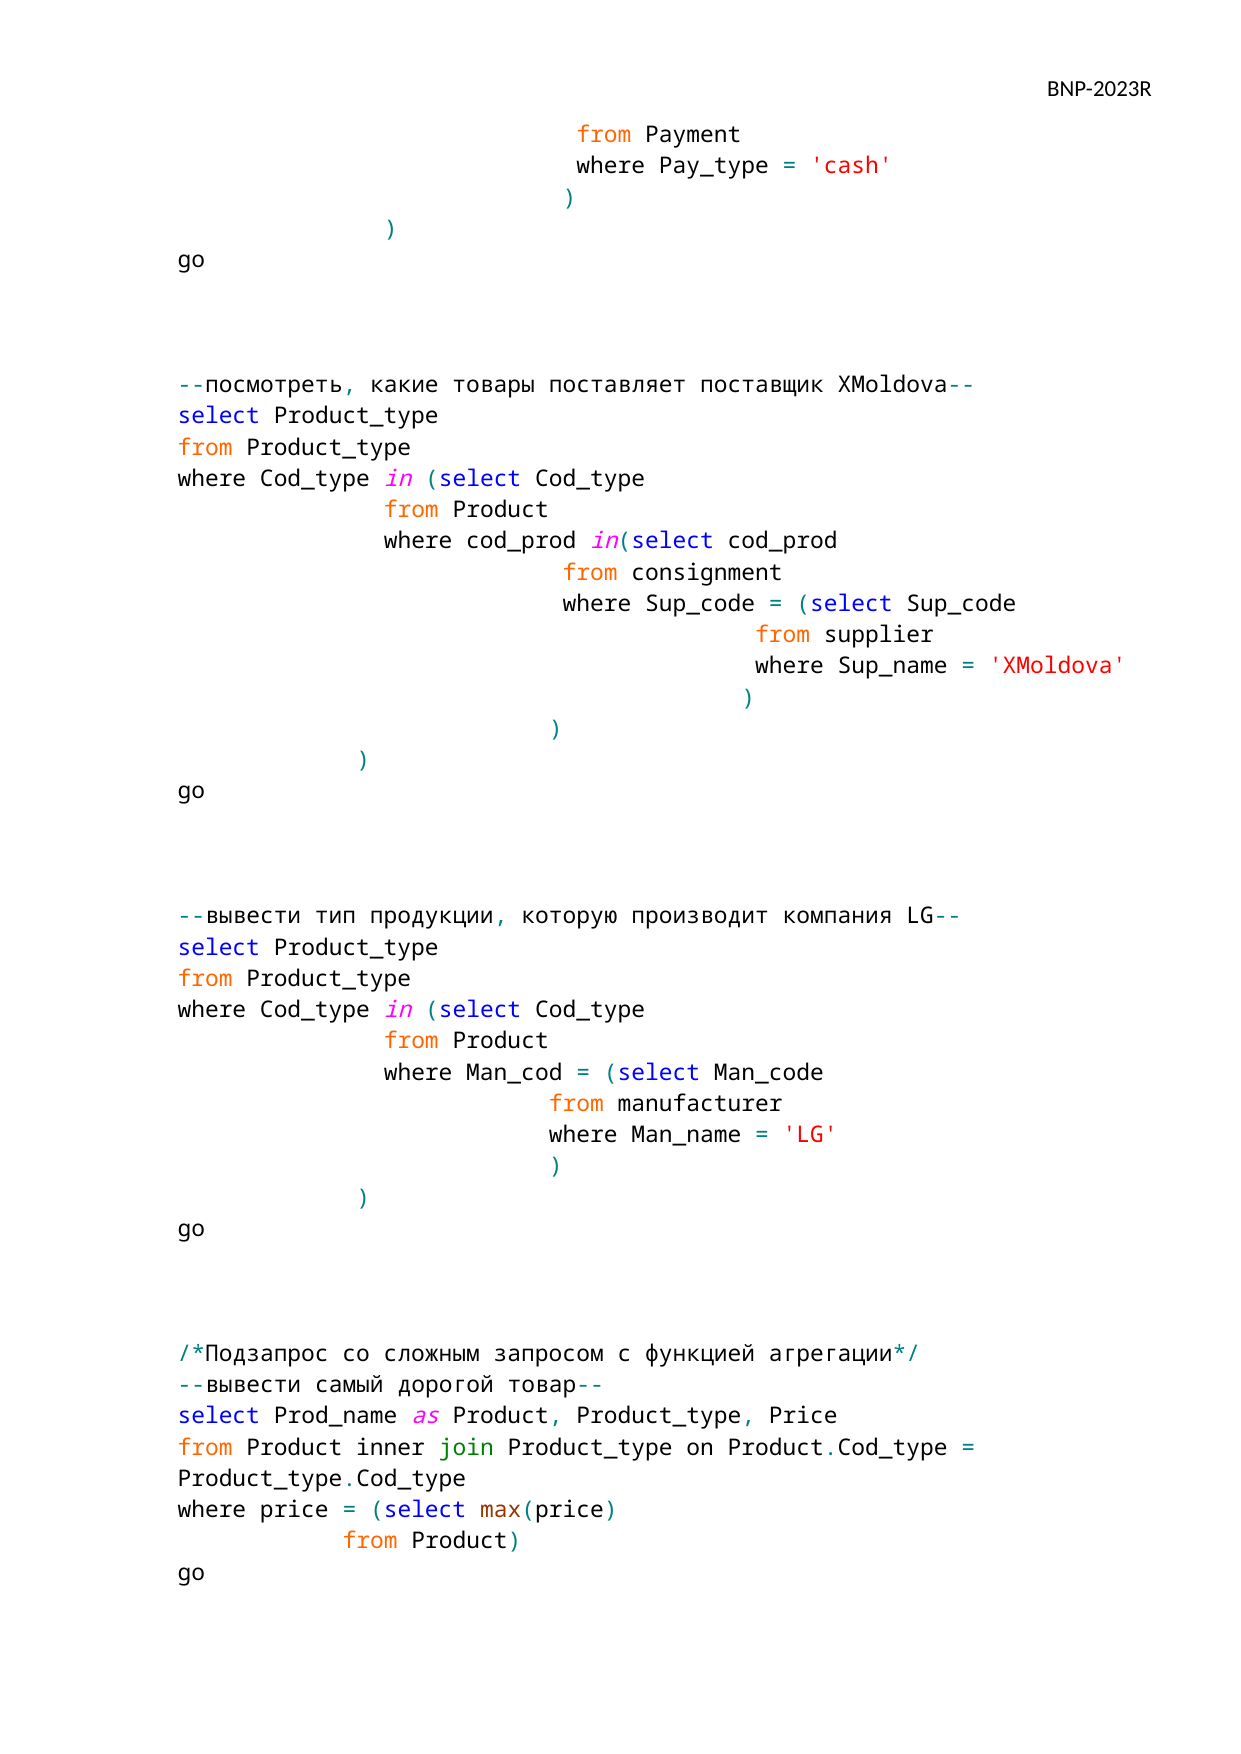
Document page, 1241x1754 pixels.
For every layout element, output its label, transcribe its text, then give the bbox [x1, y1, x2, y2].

text ) [177, 743, 1152, 774]
text ) [177, 212, 1152, 243]
text --посмотреть, какие товары поставляет поставщик XMoldova-- [177, 368, 1152, 399]
text from Product_type [177, 962, 1152, 993]
text from Product [177, 1024, 1152, 1056]
text ) [177, 1149, 1152, 1181]
text go [177, 1556, 1152, 1587]
text where price = (select max(price) [177, 1493, 1152, 1524]
text select Prod_name as Product, Product_type, Price [177, 1399, 1152, 1431]
text where cod_prod in(select cod_prod [177, 524, 1152, 556]
text /*Подзапрос со сложным запросом с функцией агрегации*/ [177, 1337, 1152, 1368]
text where Sup_name = 'XMoldova' [177, 649, 1152, 681]
text where Man_name = 'LG' [177, 1118, 1152, 1149]
text where Cod_type in (select Cod_type [177, 462, 1152, 493]
text ) [177, 1181, 1152, 1212]
text where Pay_type = 'cash' [177, 149, 1152, 181]
text from Payment [177, 118, 1152, 149]
text --вывести самый дорогой товар-- [177, 1368, 1152, 1399]
text --вывести тип продукции, которую производит компания LG-- [177, 899, 1152, 931]
text go [177, 1212, 1152, 1243]
text from Product [177, 493, 1152, 524]
text go [177, 774, 1152, 806]
text go [177, 243, 1152, 274]
text from consignment [177, 556, 1152, 587]
text select Product_type [177, 931, 1152, 962]
text ) [177, 712, 1152, 743]
text where Sup_code = (select Sup_code [177, 587, 1152, 618]
text from Product) [177, 1524, 1152, 1556]
text where Cod_type in (select Cod_type [177, 993, 1152, 1024]
text from supplier [177, 618, 1152, 649]
text ) [177, 181, 1152, 212]
text where Man_cod = (select Man_code [177, 1056, 1152, 1087]
text select Product_type [177, 399, 1152, 431]
text from Product inner join Product_type on Product.Cod_type = Product_type.Cod_type [177, 1431, 1152, 1493]
text from Product_type [177, 431, 1152, 462]
text from manufacturer [177, 1087, 1152, 1118]
text ) [177, 681, 1152, 712]
